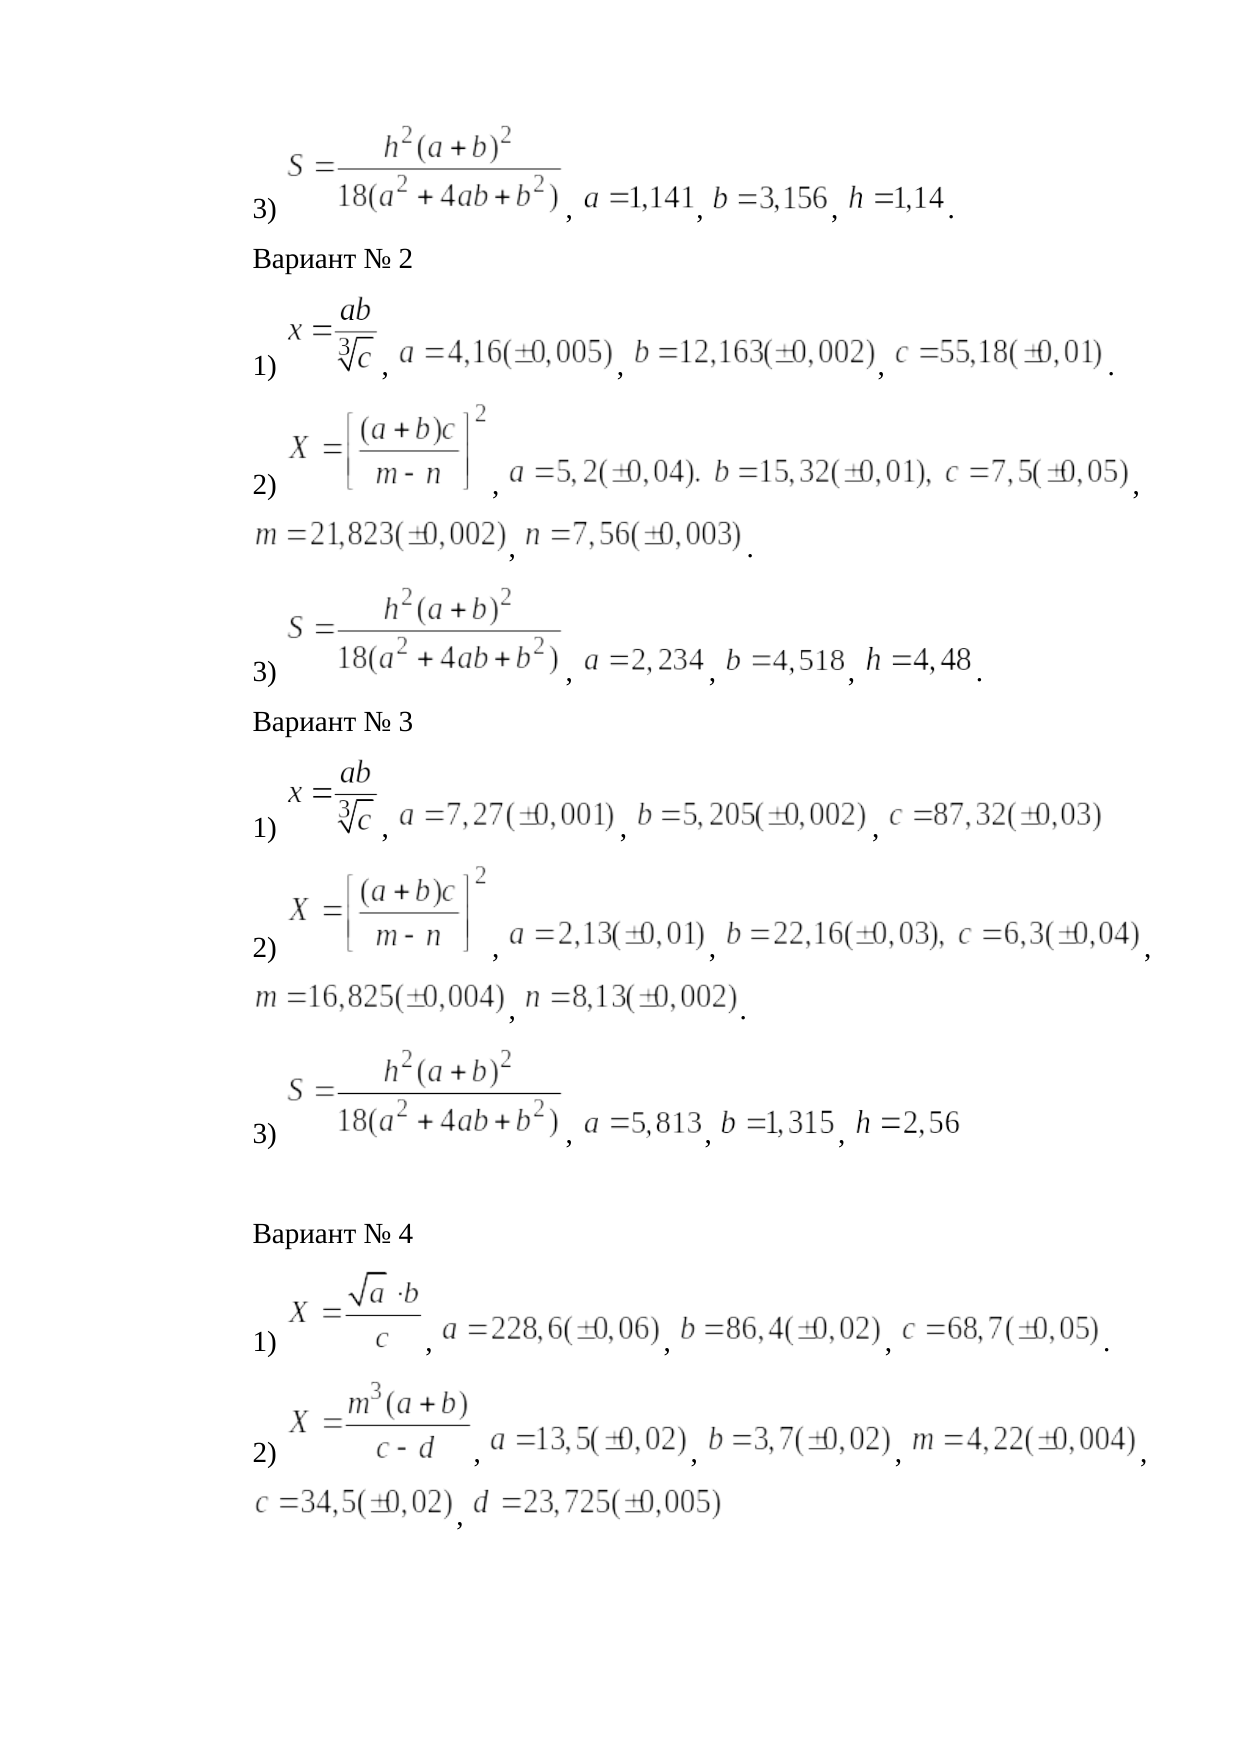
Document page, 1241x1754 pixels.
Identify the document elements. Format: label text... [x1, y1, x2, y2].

text Вариант № 3 [177, 704, 1152, 737]
text , . [177, 980, 1152, 1026]
text 1) , , , . [177, 292, 1152, 382]
text Вариант № 4 [177, 1217, 1152, 1250]
text Вариант № 2 [177, 242, 1152, 275]
text 3) , , , . [177, 580, 1152, 687]
text 1) , , , [177, 754, 1152, 844]
text 1) , , , . [177, 1267, 1152, 1358]
text , . [177, 518, 1152, 564]
text 2) , , , [177, 861, 1152, 963]
text 2) , , [177, 398, 1152, 501]
text 3) , , , . [177, 118, 1152, 225]
text 3) , , , [177, 1043, 1152, 1149]
text , [177, 1486, 1152, 1531]
text 2) , , , , [177, 1375, 1152, 1469]
